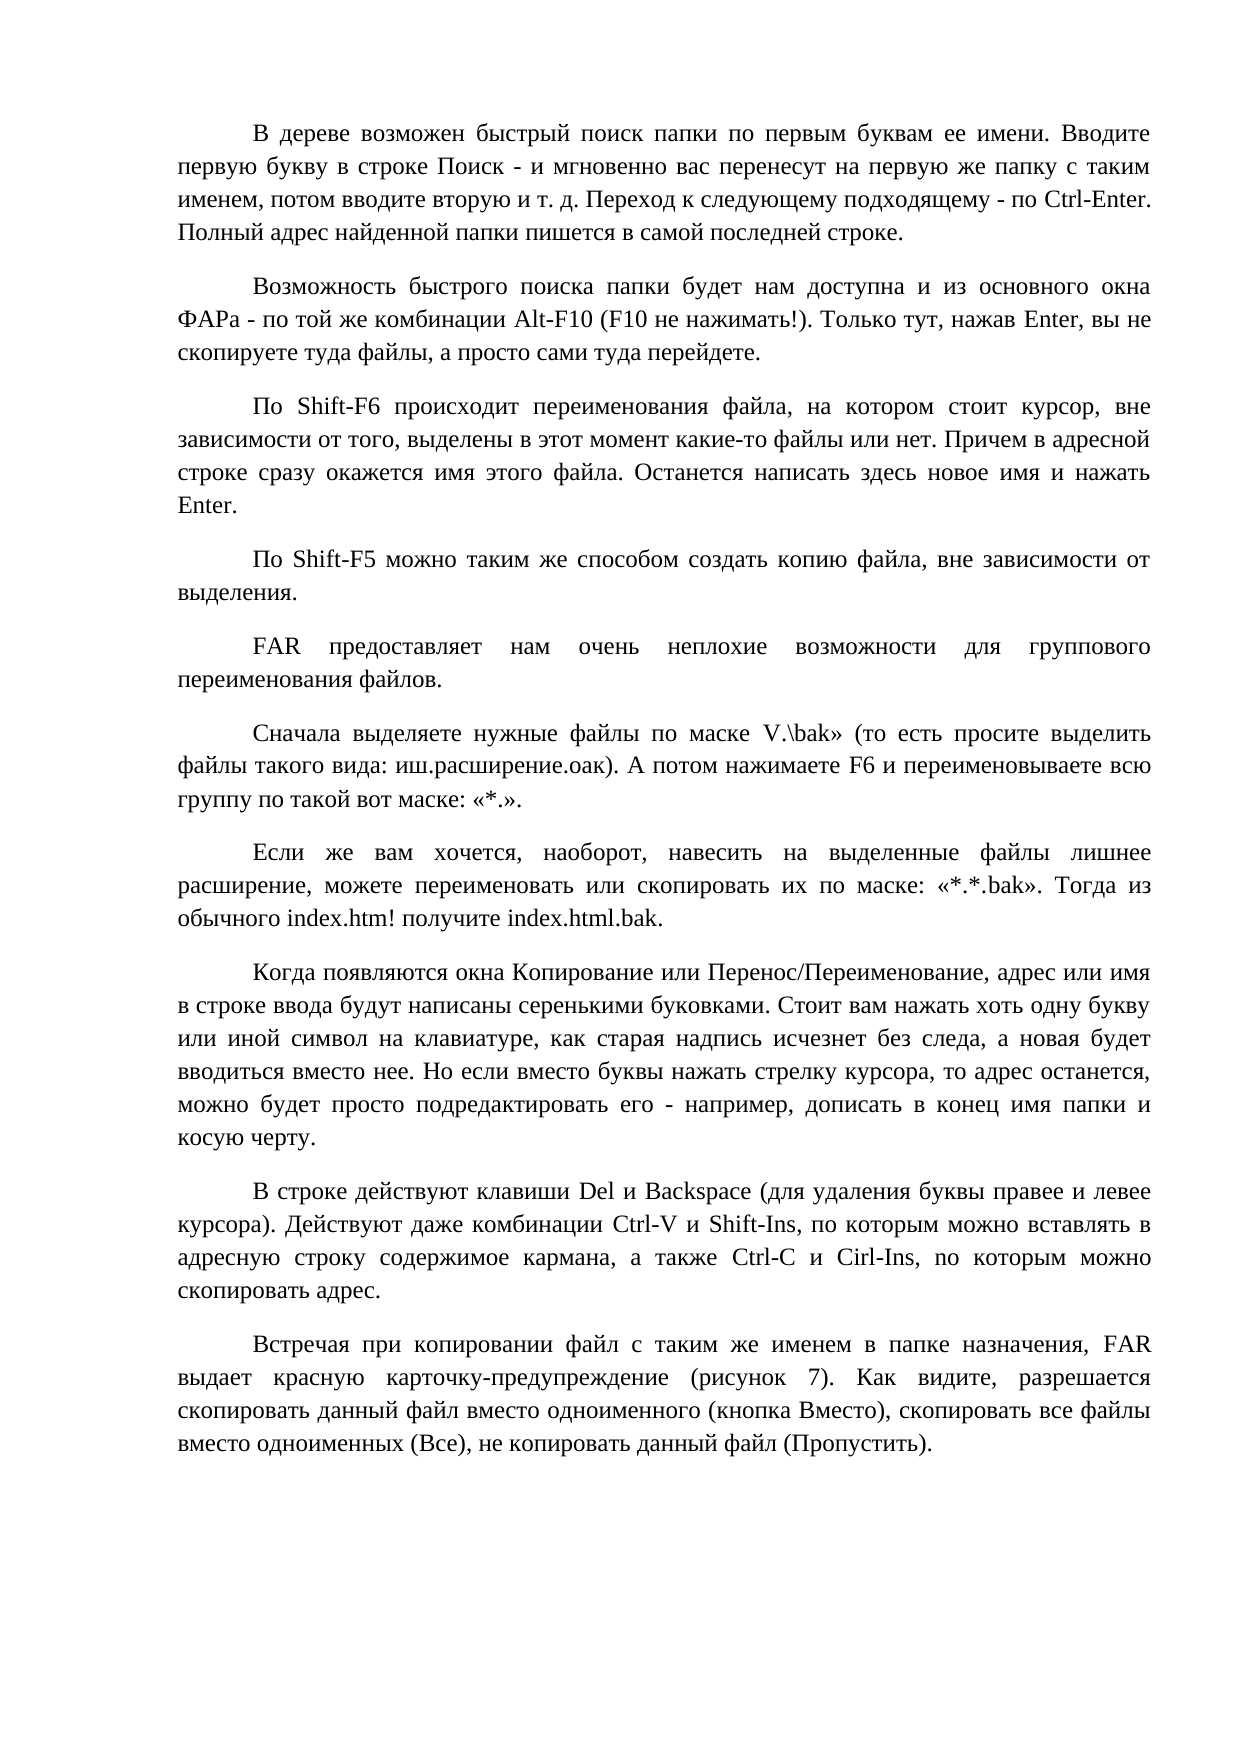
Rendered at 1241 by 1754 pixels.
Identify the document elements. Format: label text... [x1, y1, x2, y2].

text FAR предоставляет нам очень неплохие возможности для группового переименования файлов. [177, 631, 1152, 692]
text В дереве возможен быстрый поиск папки по первым буквам ее имени. Вводите первую букву в строке Поиск - и мгновенно вас перенесут на первую же папку с таким именем, потом вводите вторую и т. д. Переход к следующему подходящему - по Ctrl-Enter. Полный адрес найденной папки пишется в самой последней строке. [177, 118, 1152, 246]
text Если же вам хочется, наоборот, навесить на выделенные файлы лишнее расширение, можете переименовать или скопировать их по маске: «*.*.bak». Тогда из обычного index.htm! получите index.html.bak. [177, 837, 1152, 932]
text Когда появляются окна Копирование или Перенос/Переименование, адрес или имя в строке ввода будут написаны серенькими буковками. Стоит вам нажать хоть одну букву или иной символ на клавиатуре, как старая надпись исчезнет без следа, а новая будет вводиться вместо нее. Но если вместо буквы нажать стрелку курсора, то адрес останется, можно будет просто подредактировать его - например, дописать в конец имя папки и косую черту. [177, 957, 1152, 1151]
text По Shift-F5 можно таким же способом создать копию файла, вне зависимости от выделения. [177, 544, 1152, 606]
text Встречая при копировании файл с таким же именем в папке назначения, FAR выдает красную карточку-предупреждение (рисунок 7). Как видите, разрешается скопировать данный файл вместо одноименного (кнопка Вместо), скопировать все файлы вместо одноименных (Все), не копировать данный файл (Пропустить). [177, 1329, 1152, 1457]
text Возможность быстрого поиска папки будет нам доступна и из основного окна ФАРа - по той же комбинации Alt-F10 (F10 не нажимать!). Только тут, нажав Enter, вы не скопируете туда файлы, а просто сами туда перейдете. [177, 271, 1152, 366]
text Сначала выделяете нужные файлы по маске V.\bak» (то есть просите выделить файлы такого вида: иш.расширение.оак). А потом нажимаете F6 и переименовываете всю группу по такой вот маске: «*.». [177, 718, 1152, 812]
text В строке действуют клавиши Del и Backspace (для удаления буквы правее и левее курсора). Действуют даже комбинации Ctrl-V и Shift-Ins, по которым можно вставлять в адресную строку содержимое кармана, а также Ctrl-C и Cirl-Ins, no которым можно скопировать адрес. [177, 1176, 1152, 1304]
text По Shift-F6 происходит переименования файла, на котором стоит курсор, вне зависимости от того, выделены в этот момент какие-то файлы или нет. Причем в адресной строке сразу окажется имя этого файла. Останется написать здесь новое имя и нажать Enter. [177, 391, 1152, 519]
